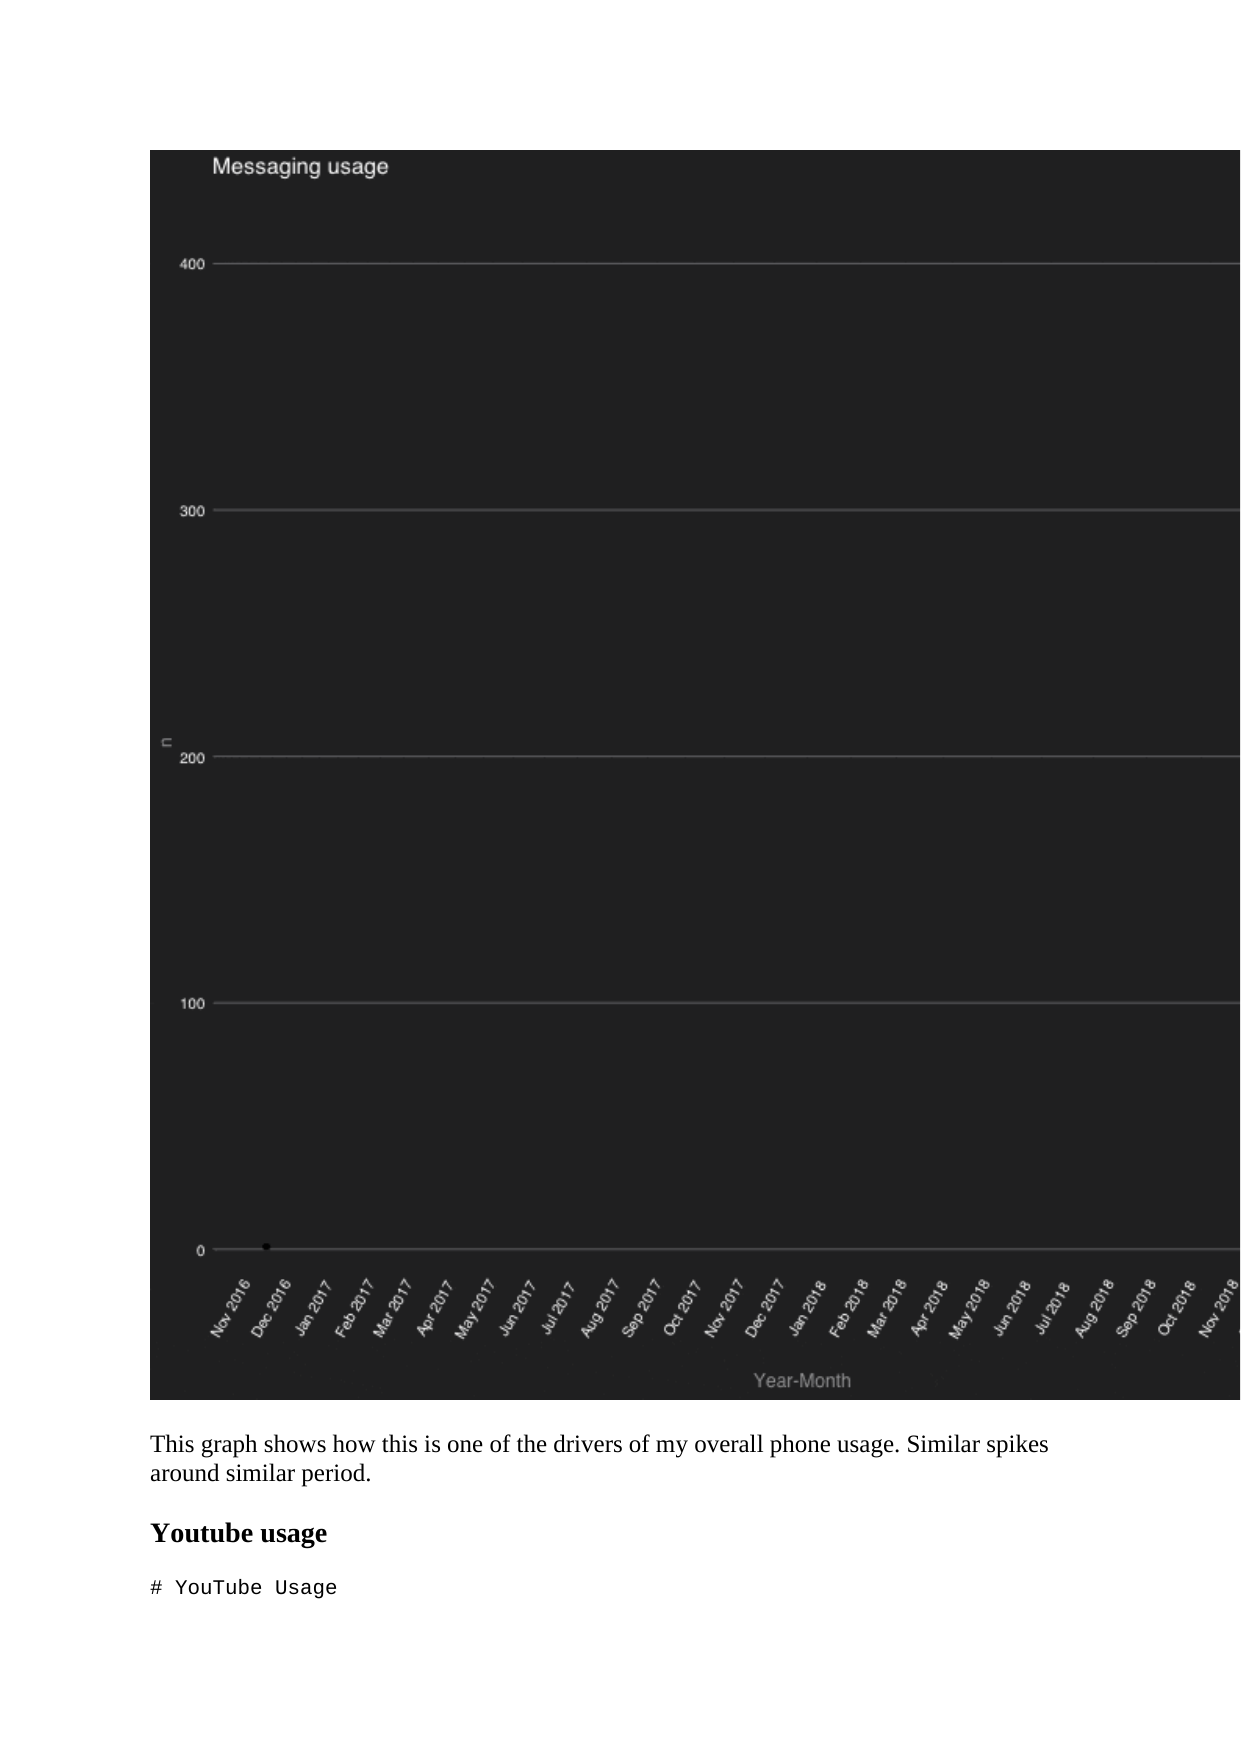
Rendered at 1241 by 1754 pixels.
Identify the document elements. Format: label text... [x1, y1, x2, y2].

picture [150, 150, 1241, 1400]
text This graph shows how this is one of the drivers of my overall phone usage. Similar spikes around similar period. [150, 1429, 1090, 1487]
text Youtube usage [150, 1516, 1090, 1548]
text # YouTube Usage [150, 1577, 1090, 1601]
